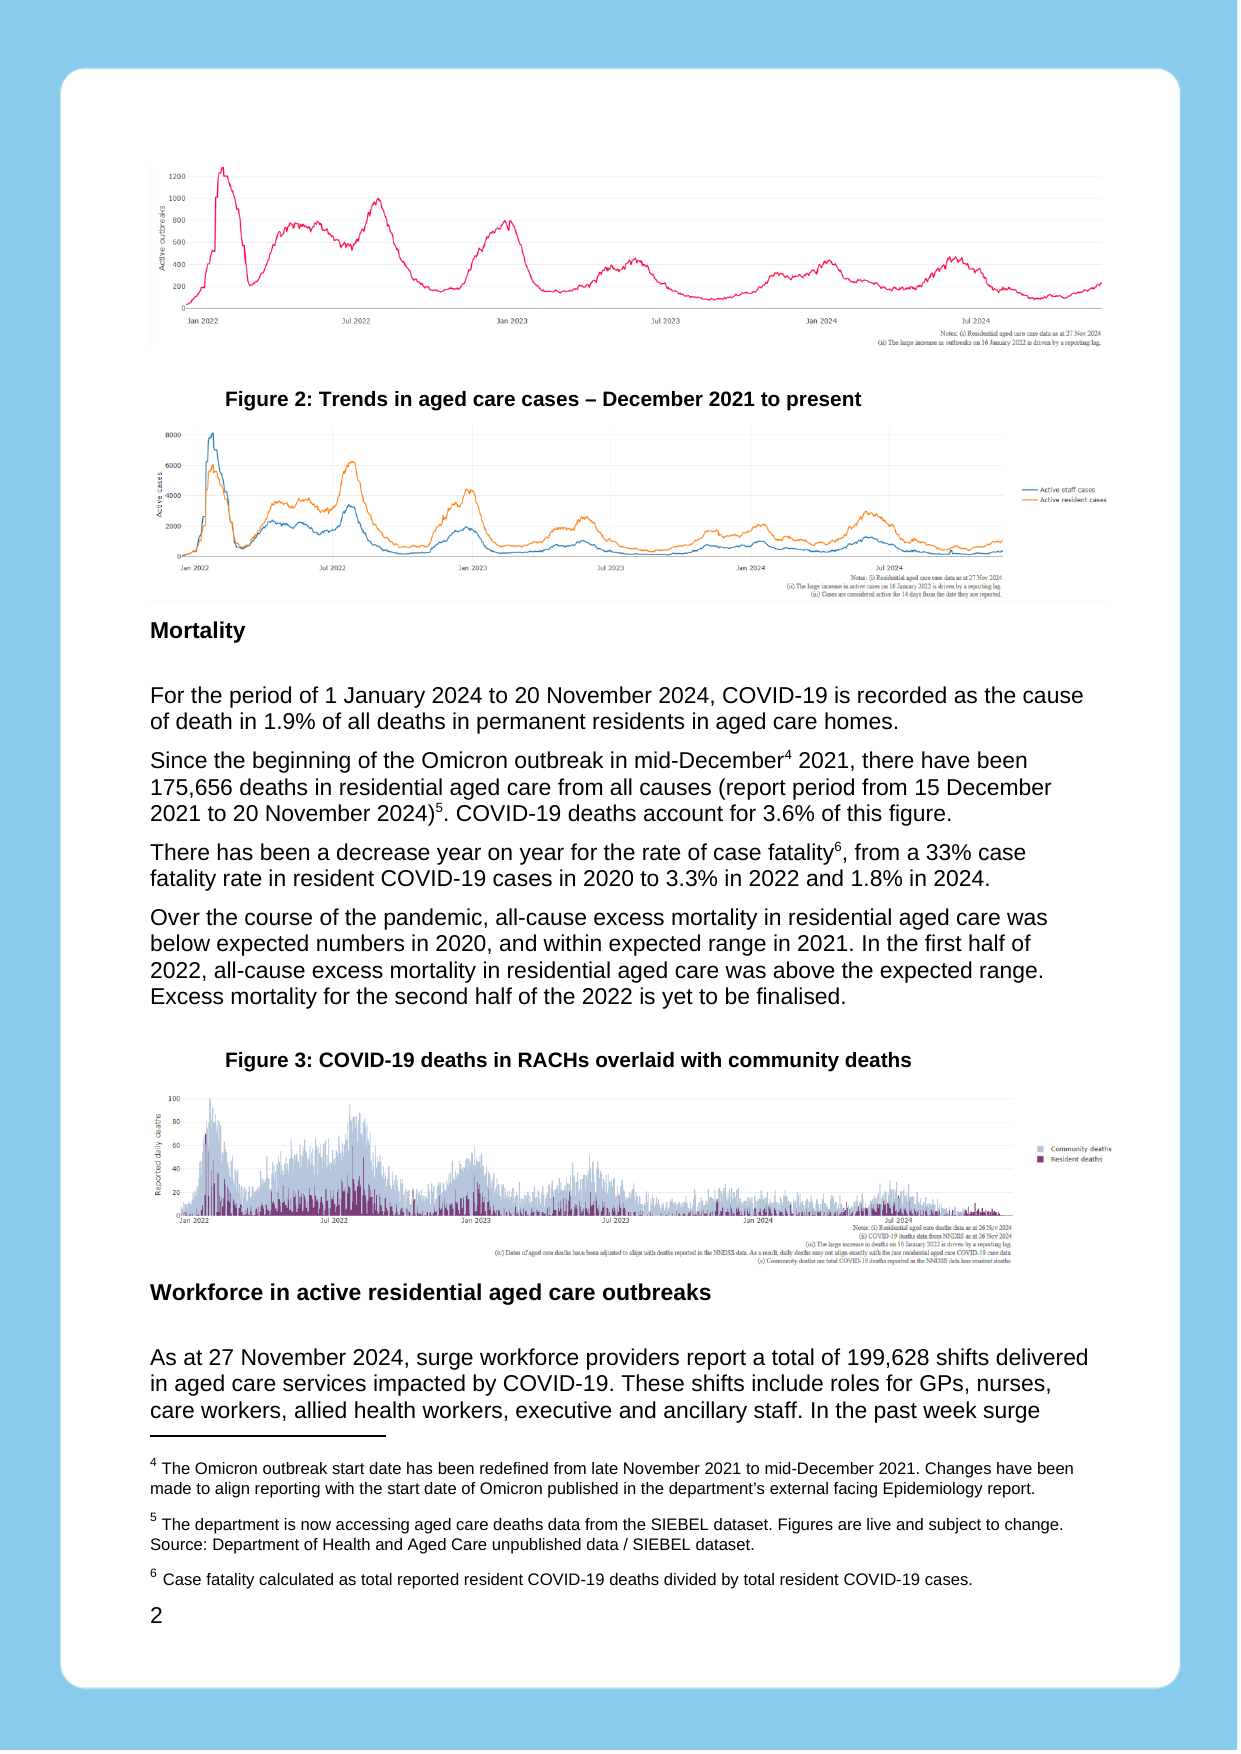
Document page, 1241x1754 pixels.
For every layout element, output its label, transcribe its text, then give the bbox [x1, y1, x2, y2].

text Figure 3: COVID-19 deaths in RACHs overlaid with community deaths [150, 1048, 1090, 1072]
text There has been a decrease year on year for the rate of case fatality, from a 33% case fatality rate in resident COVID-19 cases in 2020 to 3.3% in 2022 and 1.8% in 2024. [150, 839, 1090, 891]
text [150, 1344, 1090, 1423]
text Over the course of the pandemic, all-cause excess mortality in residential aged care was below expected numbers in 2020, and within expected range in 2021. In the first half of 2022, all-cause excess mortality in residential aged care was above the expected range. Excess mortality for the second half of the 2022 is yet to be finalised. [150, 904, 1090, 1036]
text For the period of 1 January 2024 to 20 November 2024, COVID-19 is recorded as the cause of death in 1.9% of all deaths in permanent residents in aged care homes. [150, 682, 1090, 734]
subtitle Workforce in active residential aged care outbreaks [150, 1279, 1090, 1331]
picture [0, 0, 1238, 1750]
text Since the beginning of the Omicron outbreak in mid-December 2021, there have been 175,656 deaths in residential aged care from all causes (report period from 15 December 2021 to 20 November 2024). COVID-19 deaths account for 3.6% of this figure. [150, 747, 1090, 826]
text Figure 2: Trends in aged care cases – December 2021 to present [225, 362, 1090, 410]
subtitle Mortality [150, 617, 1090, 669]
